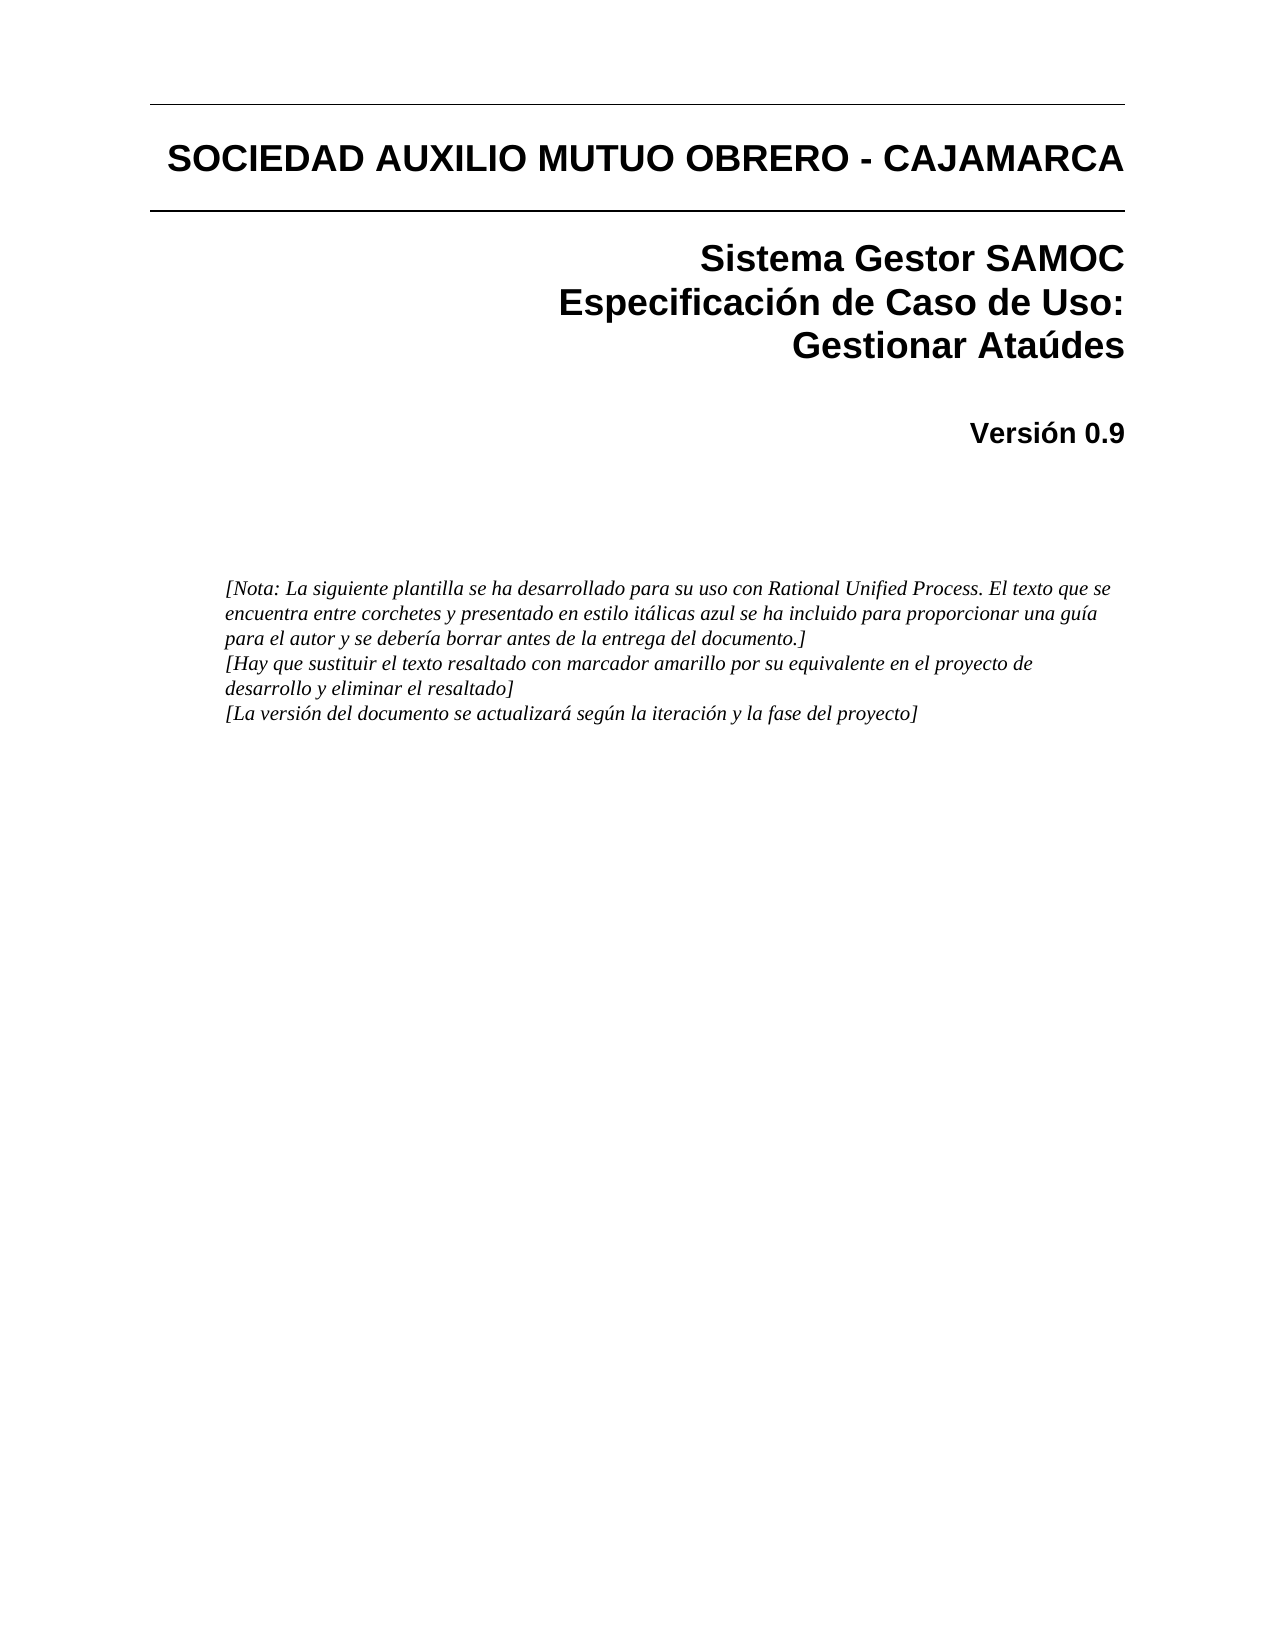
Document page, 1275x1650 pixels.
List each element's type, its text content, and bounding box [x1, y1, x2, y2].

title Especificación de Caso de Uso: [150, 280, 1125, 323]
text [La versión del documento se actualizará según la iteración y la fase del proyecto] [225, 699, 1125, 724]
text [Nota: La siguiente plantilla se ha desarrollado para su uso con Rational Unified Process. El texto que se encuentra entre corchetes y presentado en estilo itálicas azul se ha incluido para proporcionar una guía para el autor y se debería borrar antes de la entrega del documento.] [225, 574, 1125, 649]
title Versión 0.9 [150, 416, 1125, 449]
title Sistema Gestor SAMOC [150, 237, 1125, 280]
text [Hay que sustituir el texto resaltado con marcador amarillo por su equivalente en el proyecto de desarrollo y eliminar el resaltado] [225, 649, 1125, 699]
title Gestionar Ataúdes [150, 323, 1125, 366]
